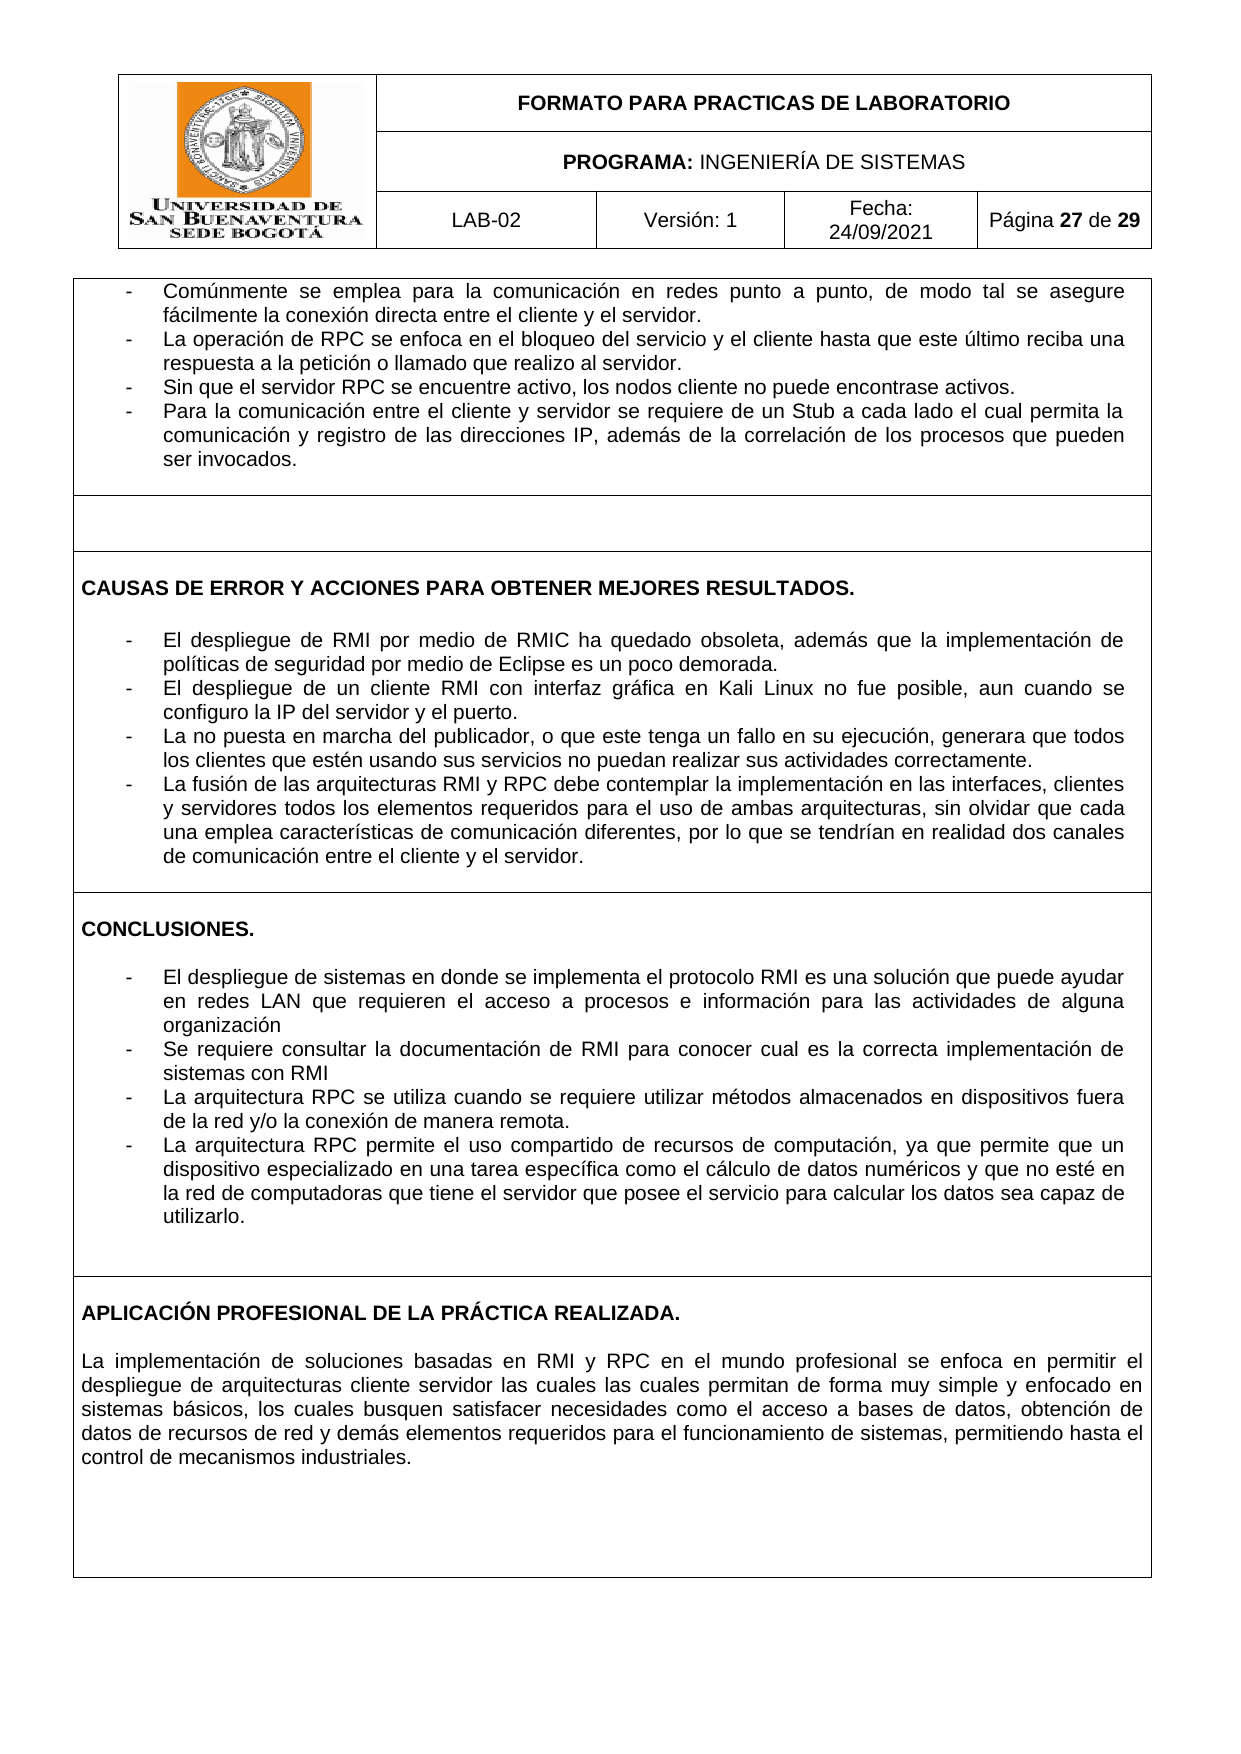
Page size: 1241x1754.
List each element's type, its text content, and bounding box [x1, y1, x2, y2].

table_cell CAUSAS DE ERROR Y ACCIONES PARA OBTENER MEJORES RESULTADOS. El despliegue de RMI por medio de RMIC ha quedado obsoleta, además que la implementación de políticas de seguridad por medio de Eclipse es un poco demorada. El despliegue de un cliente RMI con interfaz gráfica en Kali Linux no fue posible, aun cuando se configuro la IP del servidor y el puerto. La no puesta en marcha del publicador, o que este tenga un fallo en su ejecución, generara que todos los clientes que estén usando sus servicios no puedan realizar sus actividades correctamente. La fusión de las arquitecturas RMI y RPC debe contemplar la implementación en las interfaces, clientes y servidores todos los elementos requeridos para el uso de ambas arquitecturas, sin olvidar que cada una emplea características de comunicación diferentes, por lo que se tendrían en realidad dos canales de comunicación entre el cliente y el servidor. [74, 552, 1151, 892]
table_cell APLICACIÓN PROFESIONAL DE LA PRÁCTICA REALIZADA. La implementación de soluciones basadas en RMI y RPC en el mundo profesional se enfoca en permitir el despliegue de arquitecturas cliente servidor las cuales las cuales permitan de forma muy simple y enfocado en sistemas básicos, los cuales busquen satisfacer necesidades como el acceso a bases de datos, obtención de datos de recursos de red y demás elementos requeridos para el funcionamiento de sistemas, permitiendo hasta el control de mecanismos industriales. [74, 1277, 1151, 1577]
table_cell [74, 496, 1151, 551]
picture [129, 82, 365, 241]
table_cell CONCLUSIONES. El despliegue de sistemas en donde se implementa el protocolo RMI es una solución que puede ayudar en redes LAN que requieren el acceso a procesos e información para las actividades de alguna organización Se requiere consultar la documentación de RMI para conocer cual es la correcta implementación de sistemas con RMI La arquitectura RPC se utiliza cuando se requiere utilizar métodos almacenados en dispositivos fuera de la red y/o la conexión de manera remota. La arquitectura RPC permite el uso compartido de recursos de computación, ya que permite que un dispositivo especializado en una tarea específica como el cálculo de datos numéricos y que no esté en la red de computadoras que tiene el servidor que posee el servicio para calcular los datos sea capaz de utilizarlo. [74, 893, 1151, 1276]
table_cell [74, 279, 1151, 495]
